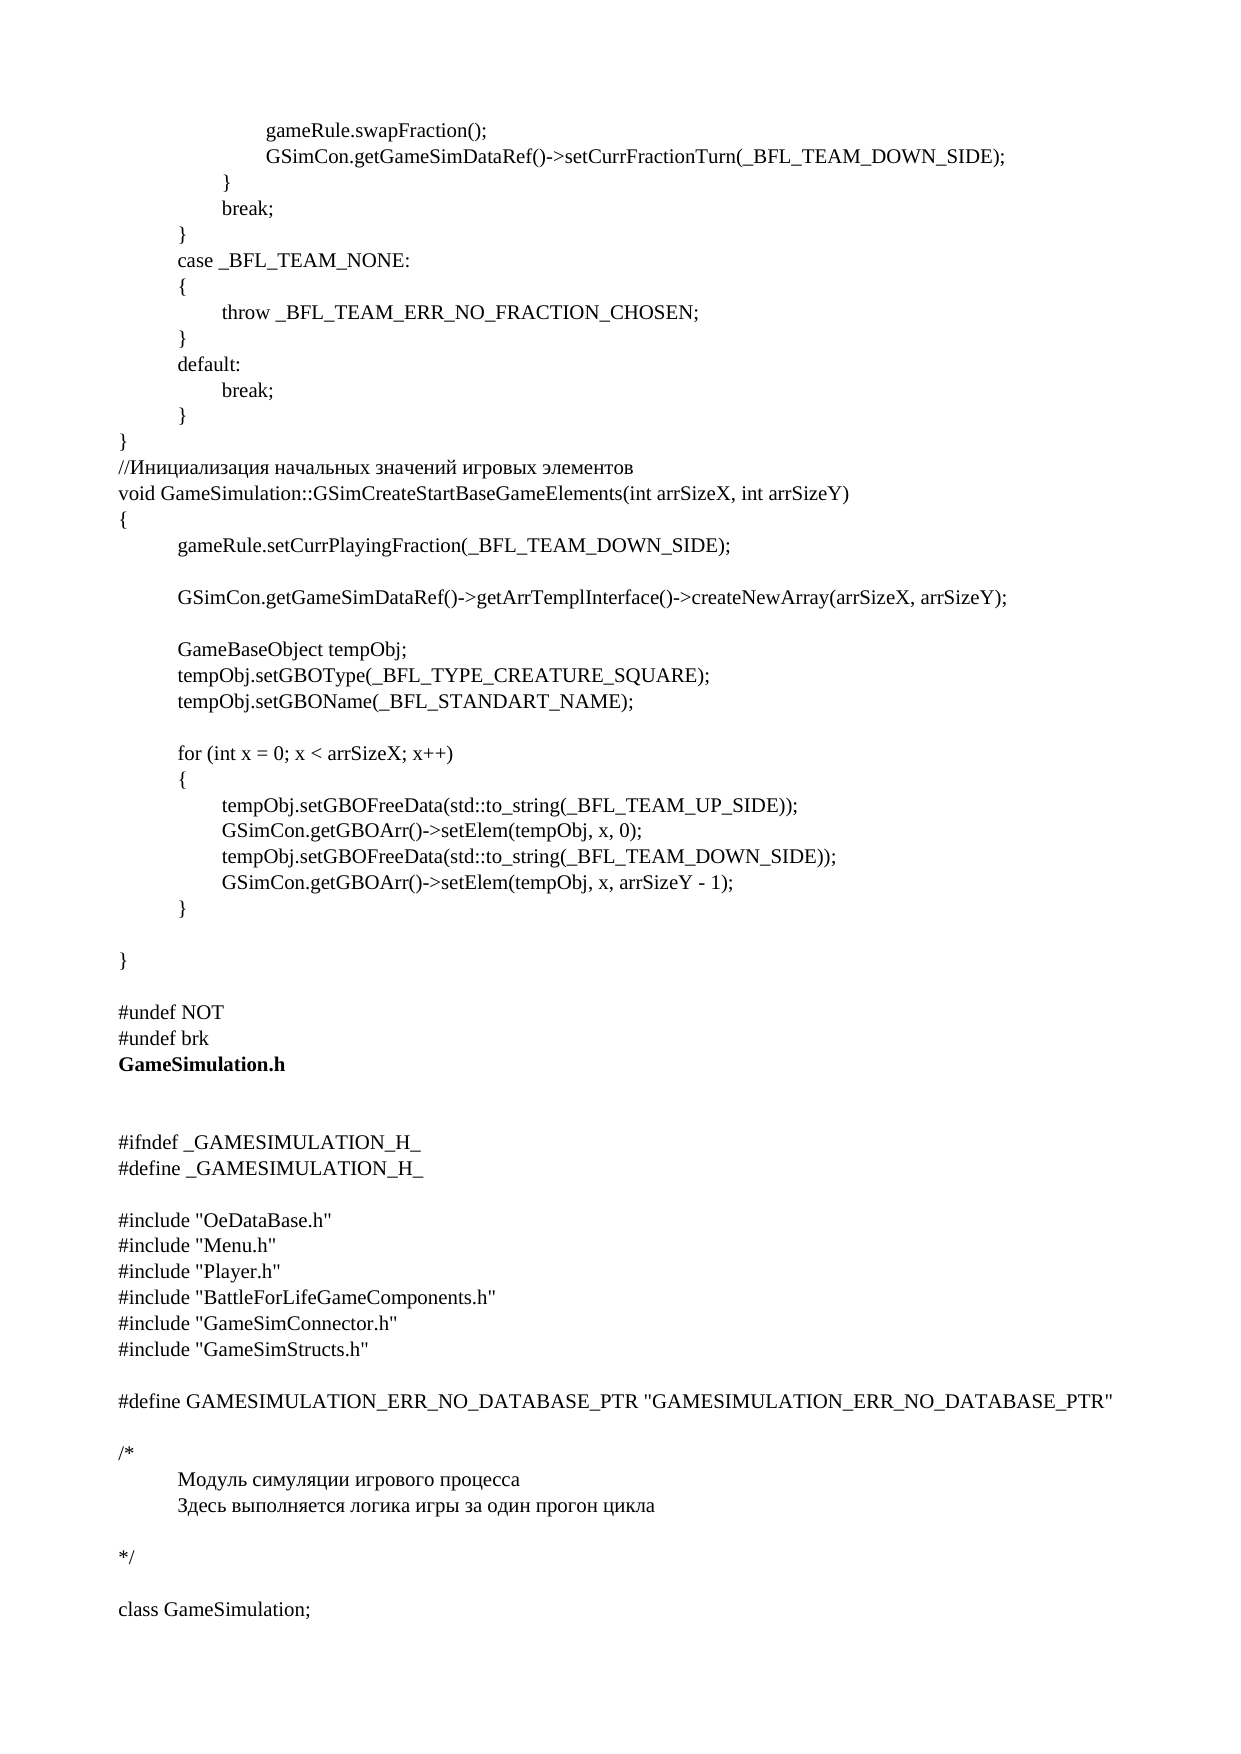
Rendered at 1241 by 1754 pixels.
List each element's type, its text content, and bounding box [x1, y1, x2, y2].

text #undef brk [118, 1026, 1152, 1050]
text } [118, 948, 1152, 972]
text #ifndef _GAMESIMULATION_H_ [118, 1130, 1152, 1154]
text tempObj.setGBOType(_BFL_TYPE_CREATURE_SQUARE); [118, 663, 1152, 687]
text tempObj.setGBOFreeData(std::to_string(_BFL_TEAM_UP_SIDE)); [118, 792, 1152, 817]
text } [118, 896, 1152, 920]
text } [118, 222, 1152, 246]
text /* [118, 1441, 1152, 1465]
text break; [118, 377, 1152, 402]
text #include "Menu.h" [118, 1233, 1152, 1257]
text default: [118, 352, 1152, 376]
text } [118, 403, 1152, 427]
text break; [118, 196, 1152, 220]
text #include "GameSimStructs.h" [118, 1337, 1152, 1361]
text #include "OeDataBase.h" [118, 1207, 1152, 1232]
text tempObj.setGBOFreeData(std::to_string(_BFL_TEAM_DOWN_SIDE)); [118, 844, 1152, 868]
text #define GAMESIMULATION_ERR_NO_DATABASE_PTR "GAMESIMULATION_ERR_NO_DATABASE_PTR" [118, 1389, 1152, 1413]
text #define _GAMESIMULATION_H_ [118, 1156, 1152, 1180]
text gameRule.swapFraction(); [118, 118, 1152, 142]
text #undef NOT [118, 1000, 1152, 1024]
text GSimCon.getGBOArr()->setElem(tempObj, x, 0); [118, 818, 1152, 842]
text GSimCon.getGBOArr()->setElem(tempObj, x, arrSizeY - 1); [118, 870, 1152, 894]
text void GameSimulation::GSimCreateStartBaseGameElements(int arrSizeX, int arrSizeY) [118, 481, 1152, 505]
text #include "BattleForLifeGameComponents.h" [118, 1285, 1152, 1309]
text Модуль симуляции игрового процесса [118, 1467, 1152, 1491]
text GameBaseObject tempObj; [118, 637, 1152, 661]
text for (int x = 0; x < arrSizeX; x++) [118, 741, 1152, 765]
text Здесь выполняется логика игры за один прогон цикла [118, 1493, 1152, 1517]
text } [118, 326, 1152, 350]
text //Инициализация начальных значений игровых элементов [118, 455, 1152, 479]
text GSimCon.getGameSimDataRef()->setCurrFractionTurn(_BFL_TEAM_DOWN_SIDE); [118, 144, 1152, 168]
text } [118, 429, 1152, 453]
text GSimCon.getGameSimDataRef()->getArrTemplInterface()->createNewArray(arrSizeX, arrSizeY); [118, 585, 1152, 609]
text case _BFL_TEAM_NONE: [118, 248, 1152, 272]
text gameRule.setCurrPlayingFraction(_BFL_TEAM_DOWN_SIDE); [118, 533, 1152, 557]
text #include "Player.h" [118, 1259, 1152, 1283]
text class GameSimulation; [118, 1597, 1152, 1621]
text #include "GameSimConnector.h" [118, 1311, 1152, 1335]
text { [118, 507, 1152, 531]
text { [118, 274, 1152, 298]
text GameSimulation.h [118, 1052, 1152, 1076]
text } [118, 170, 1152, 194]
text { [118, 767, 1152, 791]
text */ [118, 1545, 1152, 1569]
text throw _BFL_TEAM_ERR_NO_FRACTION_CHOSEN; [118, 300, 1152, 324]
text tempObj.setGBOName(_BFL_STANDART_NAME); [118, 689, 1152, 713]
